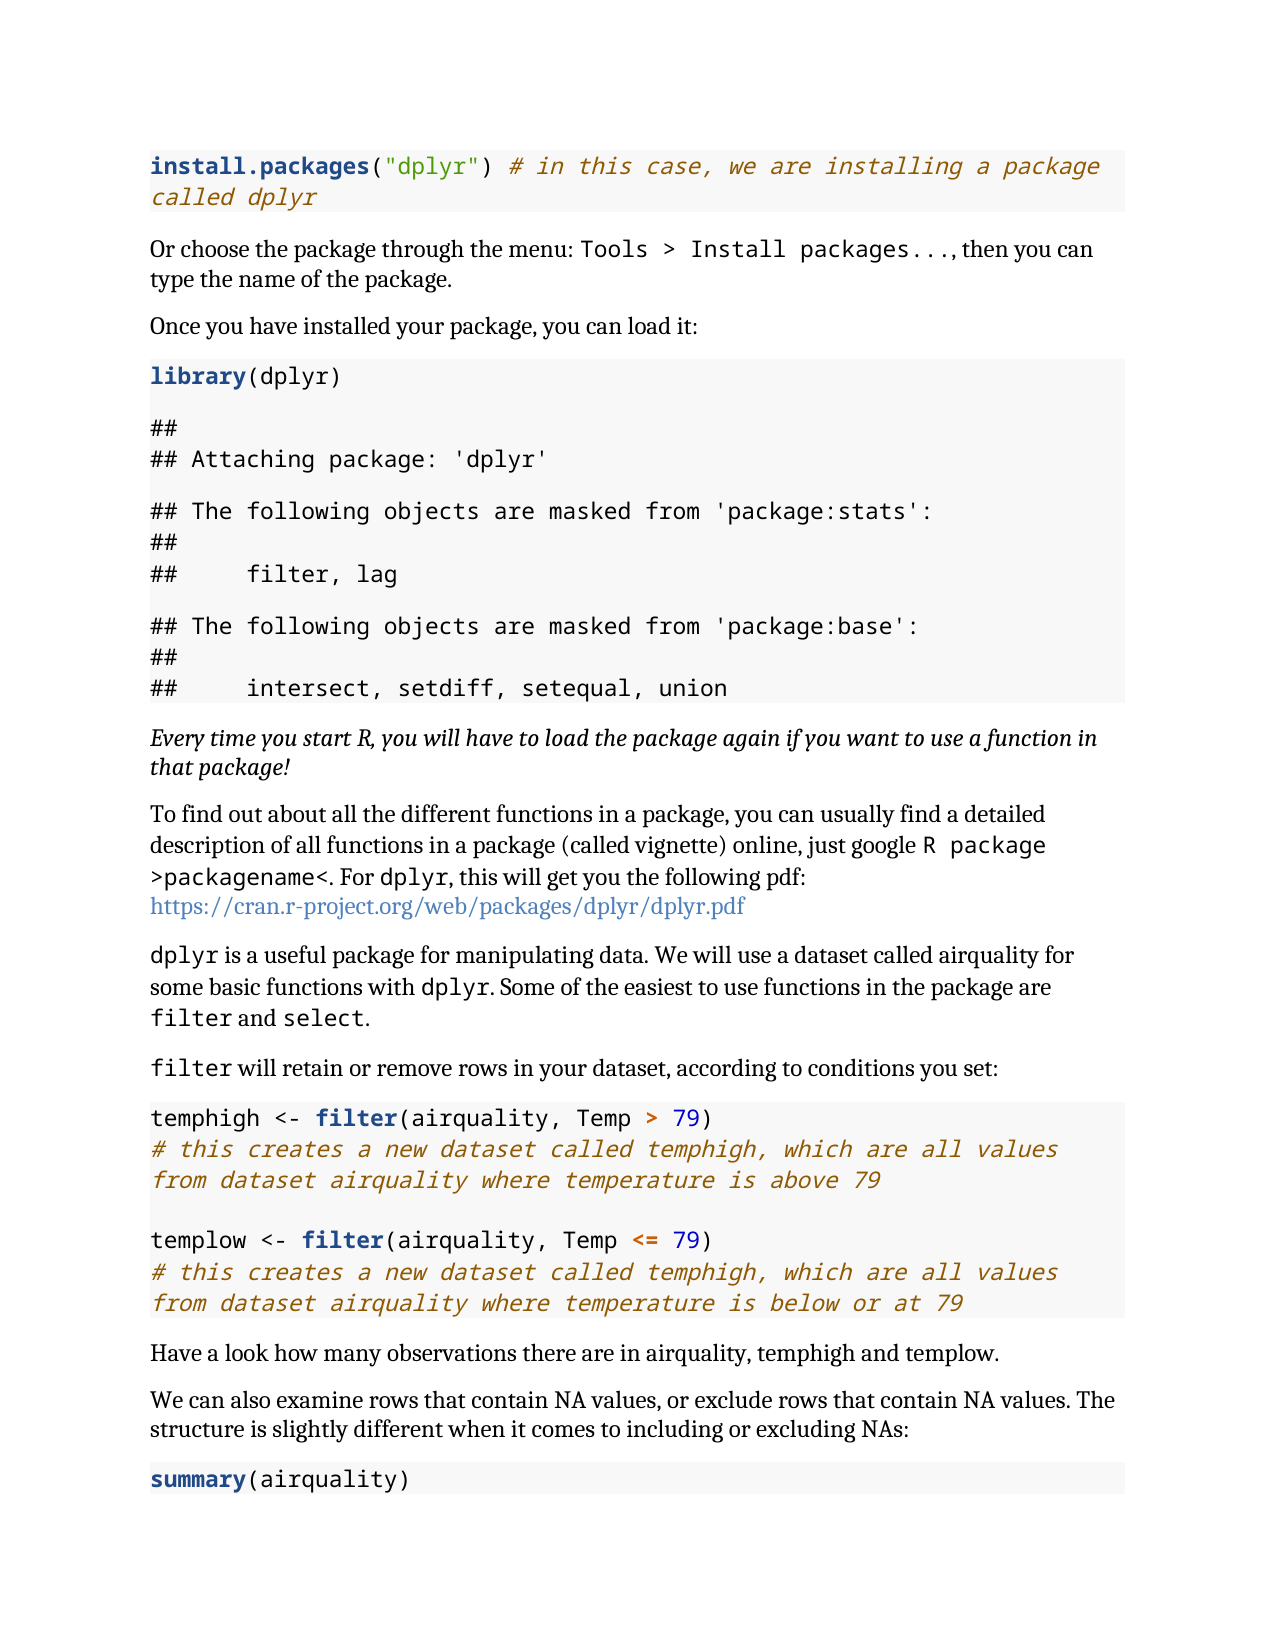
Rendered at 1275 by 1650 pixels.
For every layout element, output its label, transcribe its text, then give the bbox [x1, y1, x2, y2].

text To find out about all the different functions in a package, you can usually find a detailed description of all functions in a package (called vignette) online, just google R package >packagename<. For dplyr, this will get you the following pdf: https://cran.r-project.org/web/packages/dplyr/dplyr.pdf [150, 800, 1125, 920]
text Once you have installed your package, you can load it: [150, 312, 1125, 341]
text dplyr is a useful package for manipulating data. We will use a dataset called airquality for some basic functions with dplyr. Some of the easiest to use functions in the package are filter and select. [150, 939, 1125, 1033]
text ## The following objects are masked from 'package:base': ## ## intersect, setdiff, setequal, union [150, 609, 1125, 703]
text We can also examine rows that contain NA values, or exclude rows that contain NA values. The structure is slightly different when it comes to including or excluding NAs: [150, 1386, 1125, 1444]
text ## ## Attaching package: 'dplyr' [150, 412, 1125, 474]
text install.packages("dplyr") # in this case, we are installing a package called dplyr [315, 150, 1125, 212]
text Every time you start R, you will have to load the package again if you want to use a function in that package! [150, 724, 1125, 782]
text Have a look how many observations there are in airquality, temphigh and templow. [150, 1339, 1125, 1367]
text Or choose the package through the menu: Tools > Install packages..., then you can type the name of the package. [150, 233, 1125, 293]
text filter will retain or remove rows in your dataset, according to conditions you set: [150, 1052, 1125, 1083]
text temphigh <- filter(airquality, Temp > 79) # this creates a new dataset called temphigh, which are all values from dataset airquality where temperature is above 79 templow <- filter(airquality, Temp <= 79) # this creates a new dataset called temphigh, which are all values from dataset airquality where temperature is below or at 79 [150, 1102, 1125, 1318]
text library(dplyr) [150, 359, 1125, 391]
text ## The following objects are masked from 'package:stats': ## ## filter, lag [150, 495, 1125, 589]
text summary(airquality) [150, 1462, 1125, 1494]
